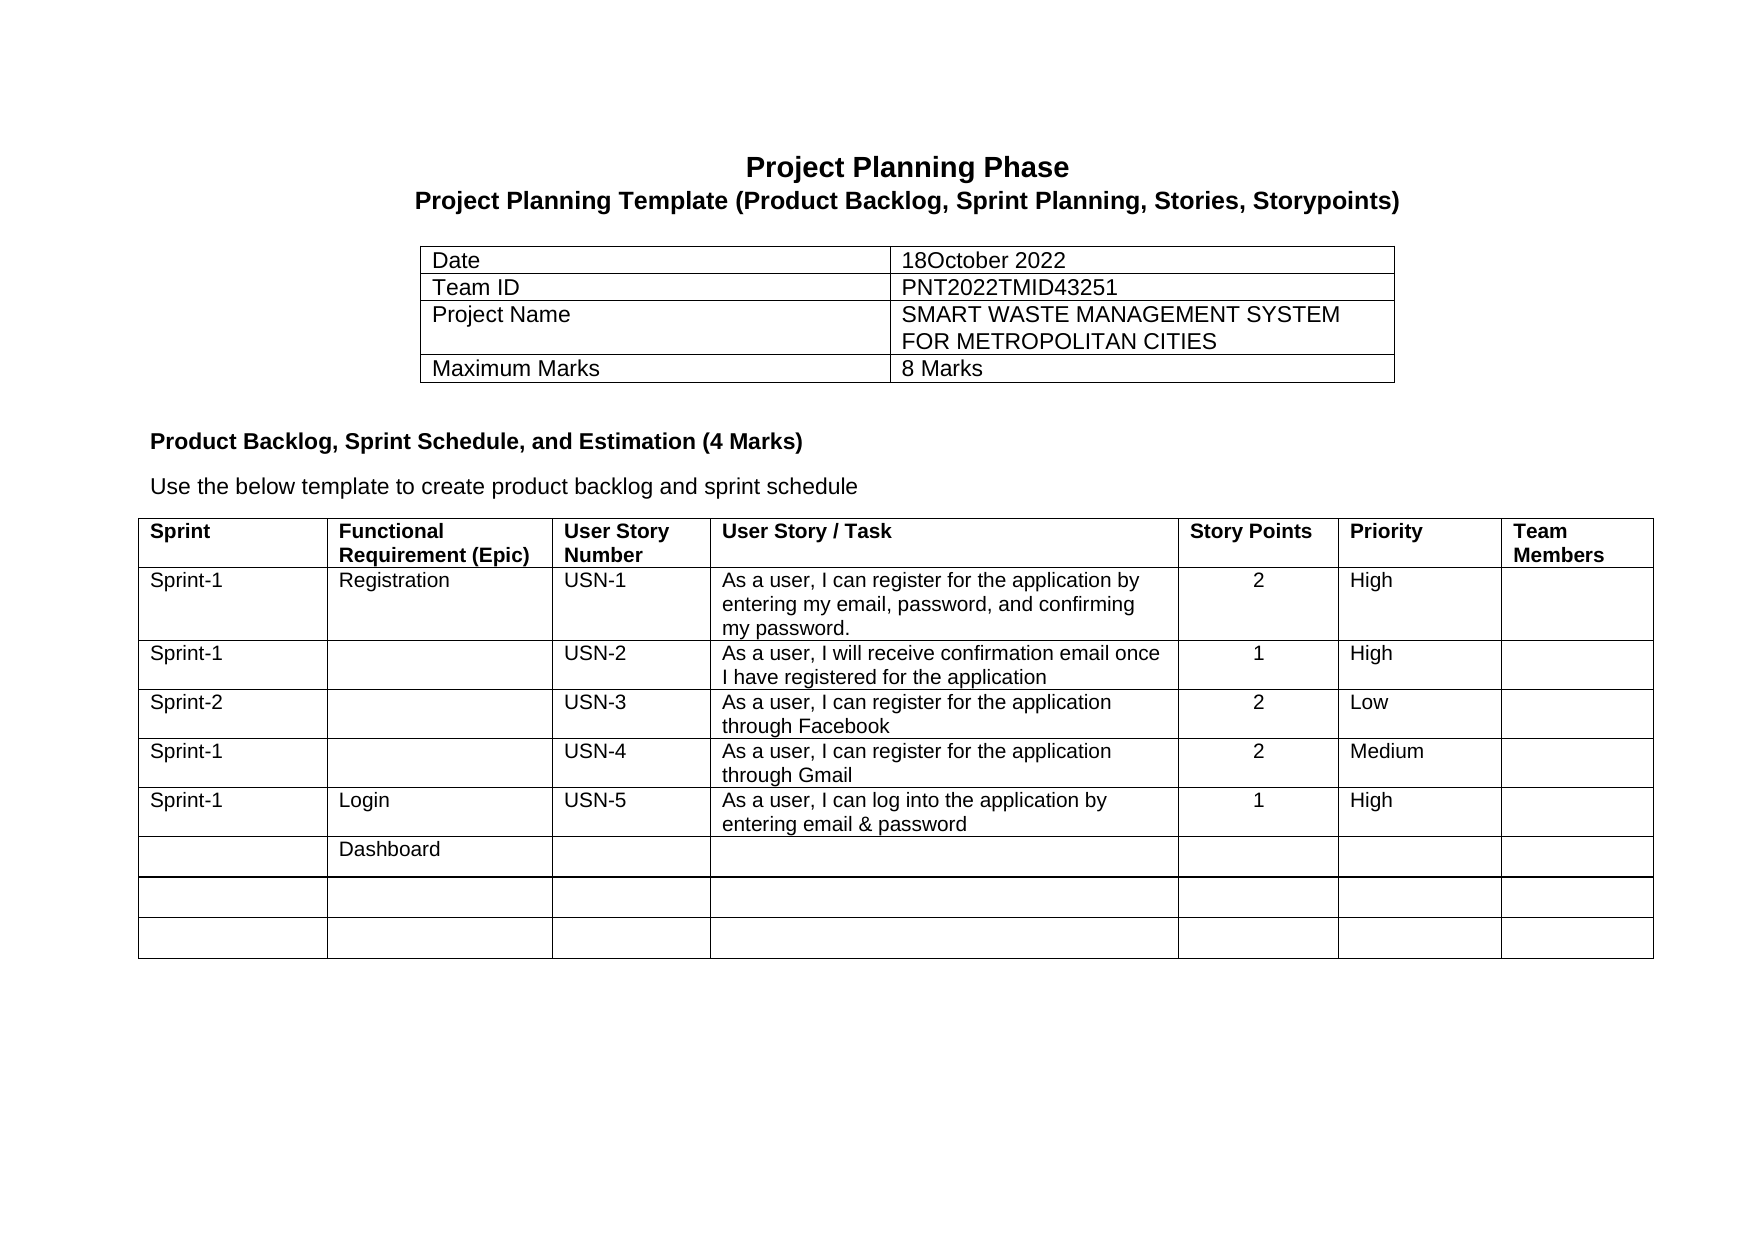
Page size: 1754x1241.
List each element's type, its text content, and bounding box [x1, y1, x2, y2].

table_cell [328, 739, 552, 787]
table_cell [553, 878, 710, 917]
table_cell 2 [1179, 739, 1338, 787]
table_cell [1502, 739, 1653, 787]
table_cell [139, 918, 327, 958]
table_cell [1502, 788, 1653, 836]
table_cell Registration [328, 568, 552, 640]
table_cell As a user, I can register for the application through Gmail [711, 739, 1178, 787]
table_cell [553, 918, 710, 958]
table_cell [553, 837, 710, 876]
table_cell Maximum Marks [421, 355, 890, 382]
table_cell 1 [1179, 641, 1338, 689]
table_cell [139, 837, 327, 876]
table_cell Team ID [421, 274, 890, 300]
table_cell [1339, 837, 1501, 876]
table_cell Sprint-1 [139, 641, 327, 689]
table_cell As a user, I can register for the application by entering my email, password, and confirming my password. [711, 568, 1178, 640]
table_cell Low [1339, 690, 1501, 738]
text Project Planning Template (Product Backlog, Sprint Planning, Stories, Storypoints) [150, 186, 1665, 215]
table_cell [1502, 878, 1653, 917]
table_cell [1502, 641, 1653, 689]
table_cell [1179, 918, 1338, 958]
table_cell [711, 878, 1178, 917]
table_cell [1502, 837, 1653, 876]
table_cell As a user, I will receive confirmation email once I have registered for the application [711, 641, 1178, 689]
table_cell Sprint-1 [139, 568, 327, 640]
table_header Sprint [139, 519, 327, 567]
table_header User Story / Task [711, 519, 1178, 567]
table_cell High [1339, 641, 1501, 689]
table_cell 8 Marks [891, 355, 1394, 382]
table_cell [1502, 568, 1653, 640]
table_header 18October 2022 [891, 247, 1394, 273]
table_cell [711, 918, 1178, 958]
table_header Priority [1339, 519, 1501, 567]
table_cell Sprint-1 [139, 788, 327, 836]
table_cell Sprint-2 [139, 690, 327, 738]
table_header Team Members [1502, 519, 1653, 567]
table_cell Sprint-1 [139, 739, 327, 787]
table_cell [328, 918, 552, 958]
text Product Backlog, Sprint Schedule, and Estimation (4 Marks) [150, 428, 1665, 454]
table_cell [1179, 878, 1338, 917]
table_cell 1 [1179, 788, 1338, 836]
table_cell [1339, 878, 1501, 917]
table_cell Login [328, 788, 552, 836]
table_cell High [1339, 788, 1501, 836]
table_cell As a user, I can log into the application by entering email & password [711, 788, 1178, 836]
table_cell [1339, 918, 1501, 958]
table_cell Dashboard [328, 837, 552, 876]
table_cell [139, 878, 327, 917]
table_cell USN-3 [553, 690, 710, 738]
table_cell USN-4 [553, 739, 710, 787]
table_header Functional Requirement (Epic) [328, 519, 552, 567]
table_cell [1179, 837, 1338, 876]
text Use the below template to create product backlog and sprint schedule [150, 473, 1665, 499]
table_cell [328, 690, 552, 738]
table_cell 2 [1179, 568, 1338, 640]
table_header Date [421, 247, 890, 273]
table_cell [1502, 918, 1653, 958]
table_cell [328, 878, 552, 917]
table_cell [711, 837, 1178, 876]
table_cell USN-2 [553, 641, 710, 689]
table_cell USN-5 [553, 788, 710, 836]
table_cell Medium [1339, 739, 1501, 787]
table_cell 2 [1179, 690, 1338, 738]
table_cell SMART WASTE MANAGEMENT SYSTEM FOR METROPOLITAN CITIES [891, 301, 1394, 354]
table_cell As a user, I can register for the application through Facebook [711, 690, 1178, 738]
table_header Story Points [1179, 519, 1338, 567]
table_cell PNT2022TMID43251 [891, 274, 1394, 300]
table_cell High [1339, 568, 1501, 640]
table_cell USN-1 [553, 568, 710, 640]
text Project Planning Phase [150, 150, 1665, 183]
table_cell [328, 641, 552, 689]
table_header User Story Number [553, 519, 710, 567]
table_cell Project Name [421, 301, 890, 354]
table_cell [1502, 690, 1653, 738]
